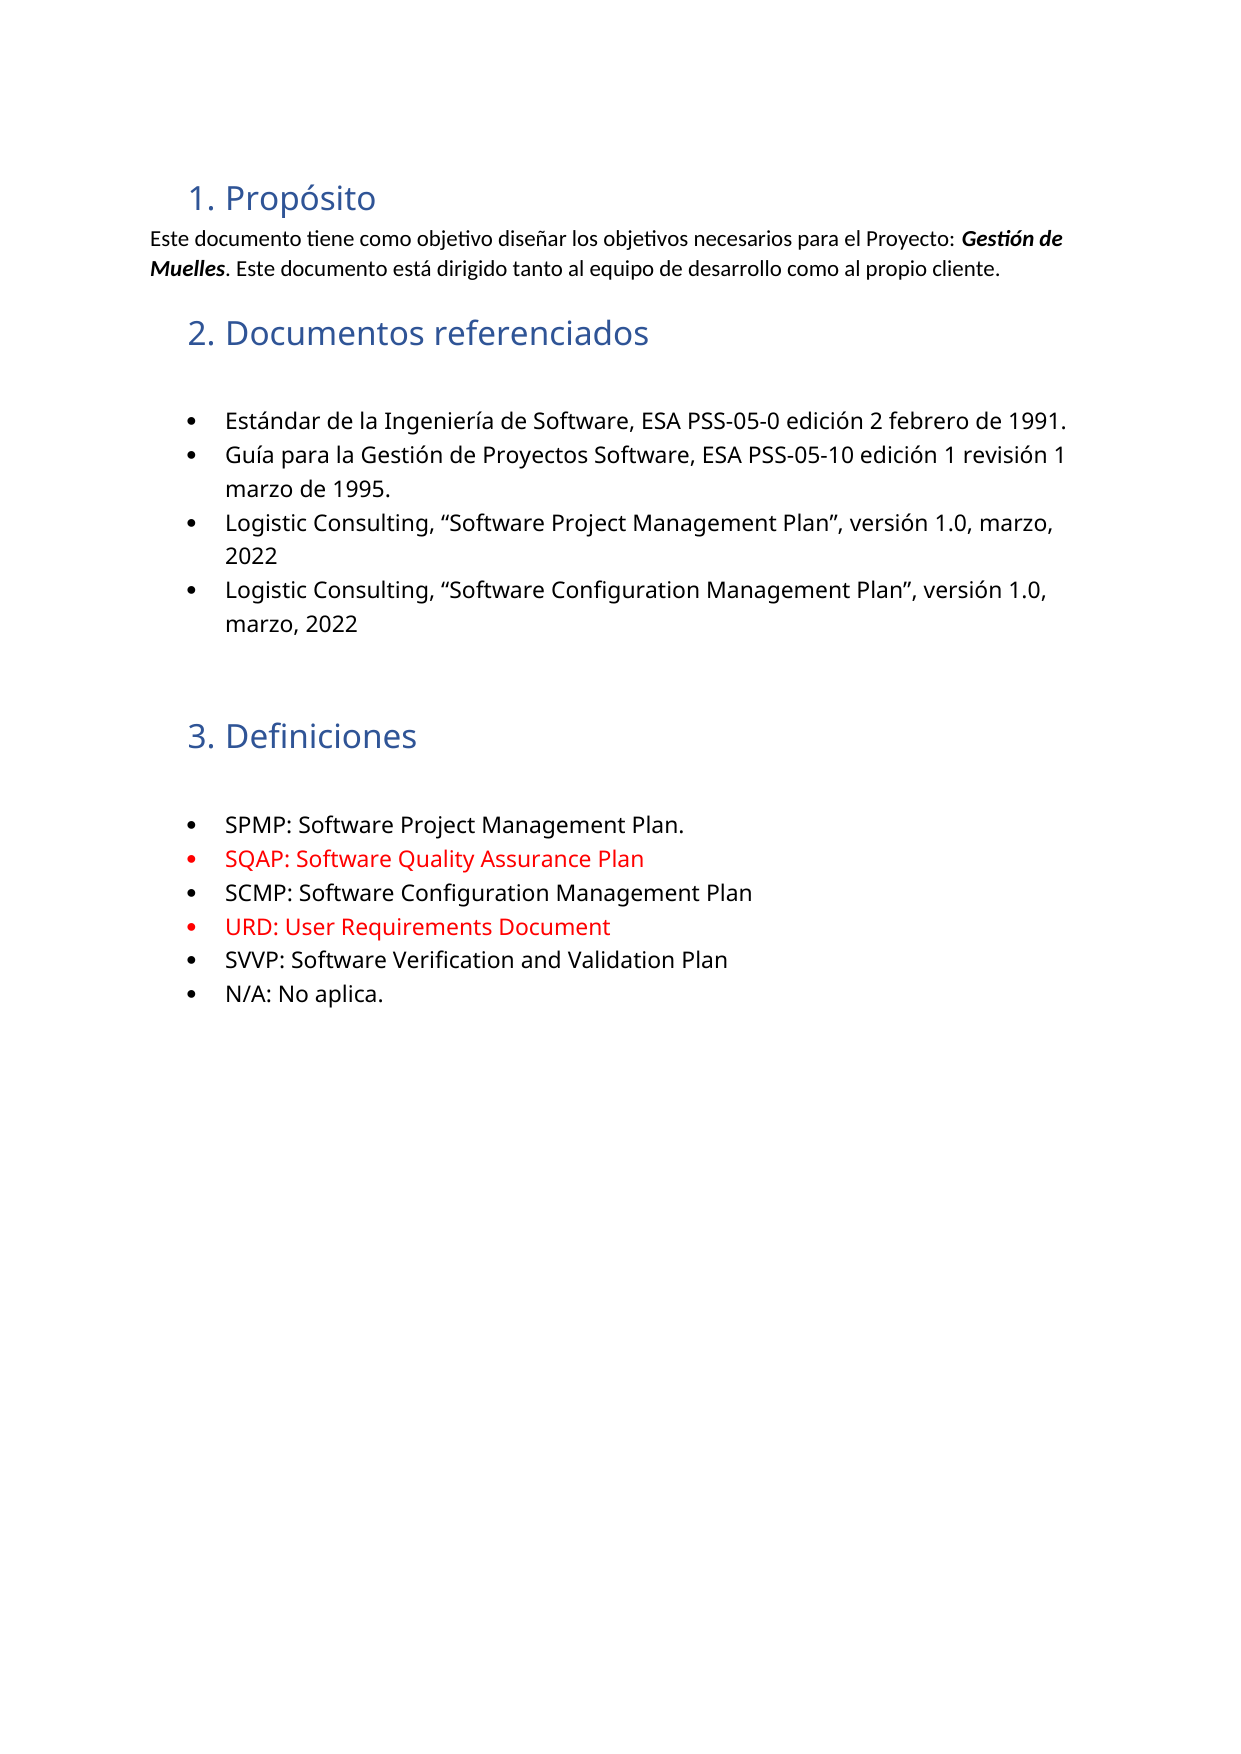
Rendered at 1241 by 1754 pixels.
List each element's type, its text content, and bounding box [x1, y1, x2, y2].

subtitle Propósito [187, 175, 1090, 220]
list Logistic Consulting, “Software Project Management Plan”, versión 1.0, marzo, 2022 [187, 506, 1090, 571]
list N/A: No aplica. [187, 978, 1090, 1009]
subtitle Definiciones [187, 713, 1090, 759]
list SVVP: Software Verification and Validation Plan [187, 944, 1090, 975]
list SPMP: Software Project Management Plan. [187, 809, 1090, 840]
list Logistic Consulting, “Software Configuration Management Plan”, versión 1.0, marzo, 2022 [187, 574, 1090, 639]
list Estándar de la Ingeniería de Software, ESA PSS-05-0 edición 2 febrero de 1991. [187, 405, 1090, 436]
list URD: User Requirements Document [187, 910, 1090, 942]
text Este documento tiene como objetivo diseñar los objetivos necesarios para el Proyecto: Gestión de Muelles. Este documento está dirigido tanto al equipo de desarrollo como al propio cliente. [150, 224, 1090, 282]
list SQAP: Software Quality Assurance Plan [187, 843, 1090, 874]
subtitle Documentos referenciados [187, 309, 1090, 355]
list SCMP: Software Configuration Management Plan [187, 877, 1090, 908]
list Guía para la Gestión de Proyectos Software, ESA PSS-05-10 edición 1 revisión 1 marzo de 1995. [187, 439, 1090, 504]
